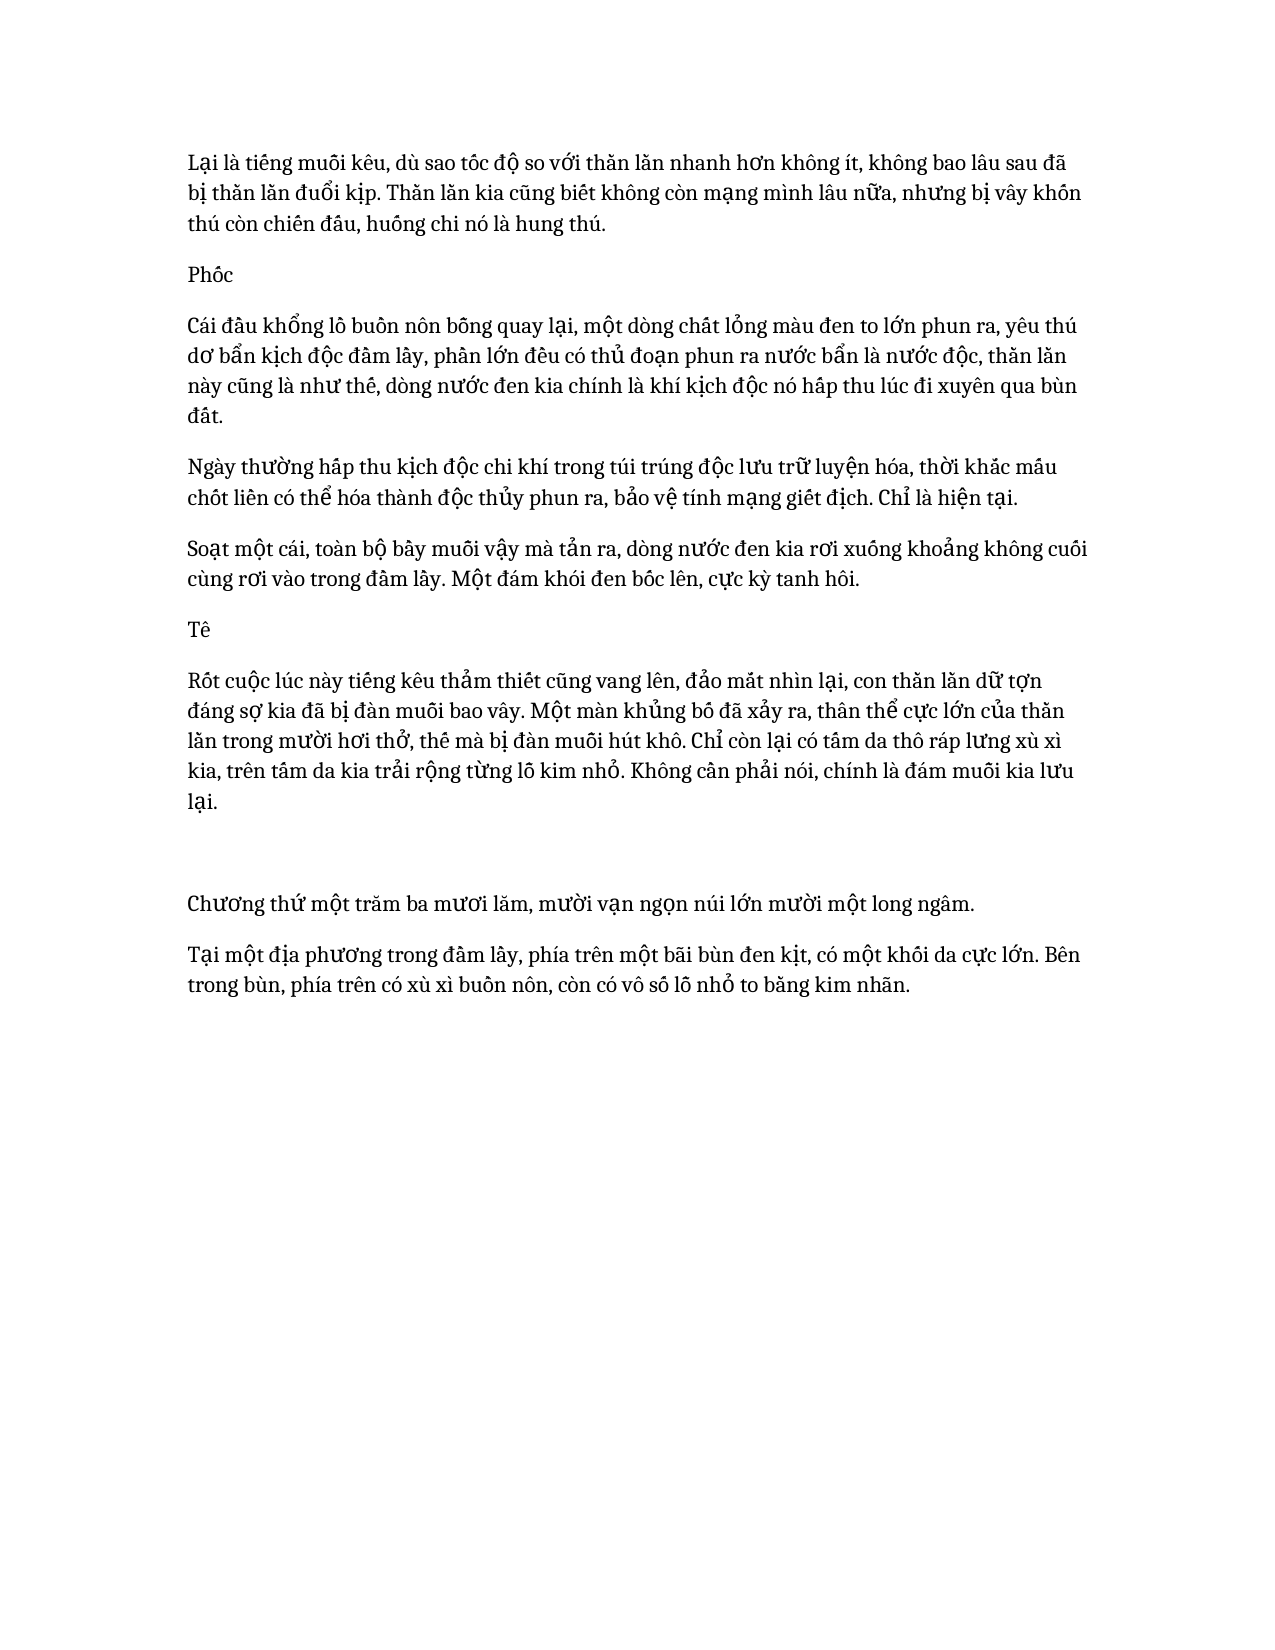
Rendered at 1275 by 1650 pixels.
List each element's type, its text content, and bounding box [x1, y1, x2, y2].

text Chương thứ một trăm ba mươi lăm, mười vạn ngọn núi lớn mười một long ngâm. [187, 891, 1087, 917]
text Soạt một cái, toàn bộ bầy muỗi vậy mà tản ra, dòng nước đen kia rơi xuống khoảng không cuối cùng rơi vào trong đầm lầy. Một đám khói đen bốc lên, cực kỳ tanh hôi. [187, 535, 1087, 592]
text Ngày thường hấp thu kịch độc chi khí trong túi trúng độc lưu trữ luyện hóa, thời khắc mấu chốt liền có thể hóa thành độc thủy phun ra, bảo vệ tính mạng giết địch. Chỉ là hiện tại. [187, 454, 1087, 511]
text Tê [187, 617, 1087, 643]
text Lại là tiếng muỗi kêu, dù sao tốc độ so với thằn lằn nhanh hơn không ít, không bao lâu sau đã bị thằn lằn đuổi kịp. Thằn lằn kia cũng biết không còn mạng mình lâu nữa, nhưng bị vây khốn thú còn chiến đấu, huống chi nó là hung thú. [187, 150, 1087, 237]
text Cái đầu khổng lồ buồn nôn bỗng quay lại, một dòng chất lỏng màu đen to lớn phun ra, yêu thú dơ bẩn kịch độc đầm lầy, phần lớn đều có thủ đoạn phun ra nước bẩn là nước độc, thằn lằn này cũng là như thế, dòng nước đen kia chính là khí kịch độc nó hấp thu lúc đi xuyên qua bùn đất. [187, 312, 1087, 429]
text Tại một địa phương trong đầm lầy, phía trên một bãi bùn đen kịt, có một khối da cực lớn. Bên trong bùn, phía trên có xù xì buồn nôn, còn có vô số lỗ nhỏ to bằng kim nhãn. [187, 942, 1087, 998]
text Phốc [187, 261, 1087, 288]
text Rốt cuộc lúc này tiếng kêu thảm thiết cũng vang lên, đảo mắt nhìn lại, con thằn lằn dữ tợn đáng sợ kia đã bị đàn muỗi bao vây. Một màn khủng bố đã xảy ra, thân thể cực lớn của thằn lằn trong mười hơi thở, thế mà bị đàn muỗi hút khô. Chỉ còn lại có tấm da thô ráp lưng xù xì kia, trên tấm da kia trải rộng từng lỗ kim nhỏ. Không cần phải nói, chính là đám muỗi kia lưu lại. [187, 668, 1087, 815]
